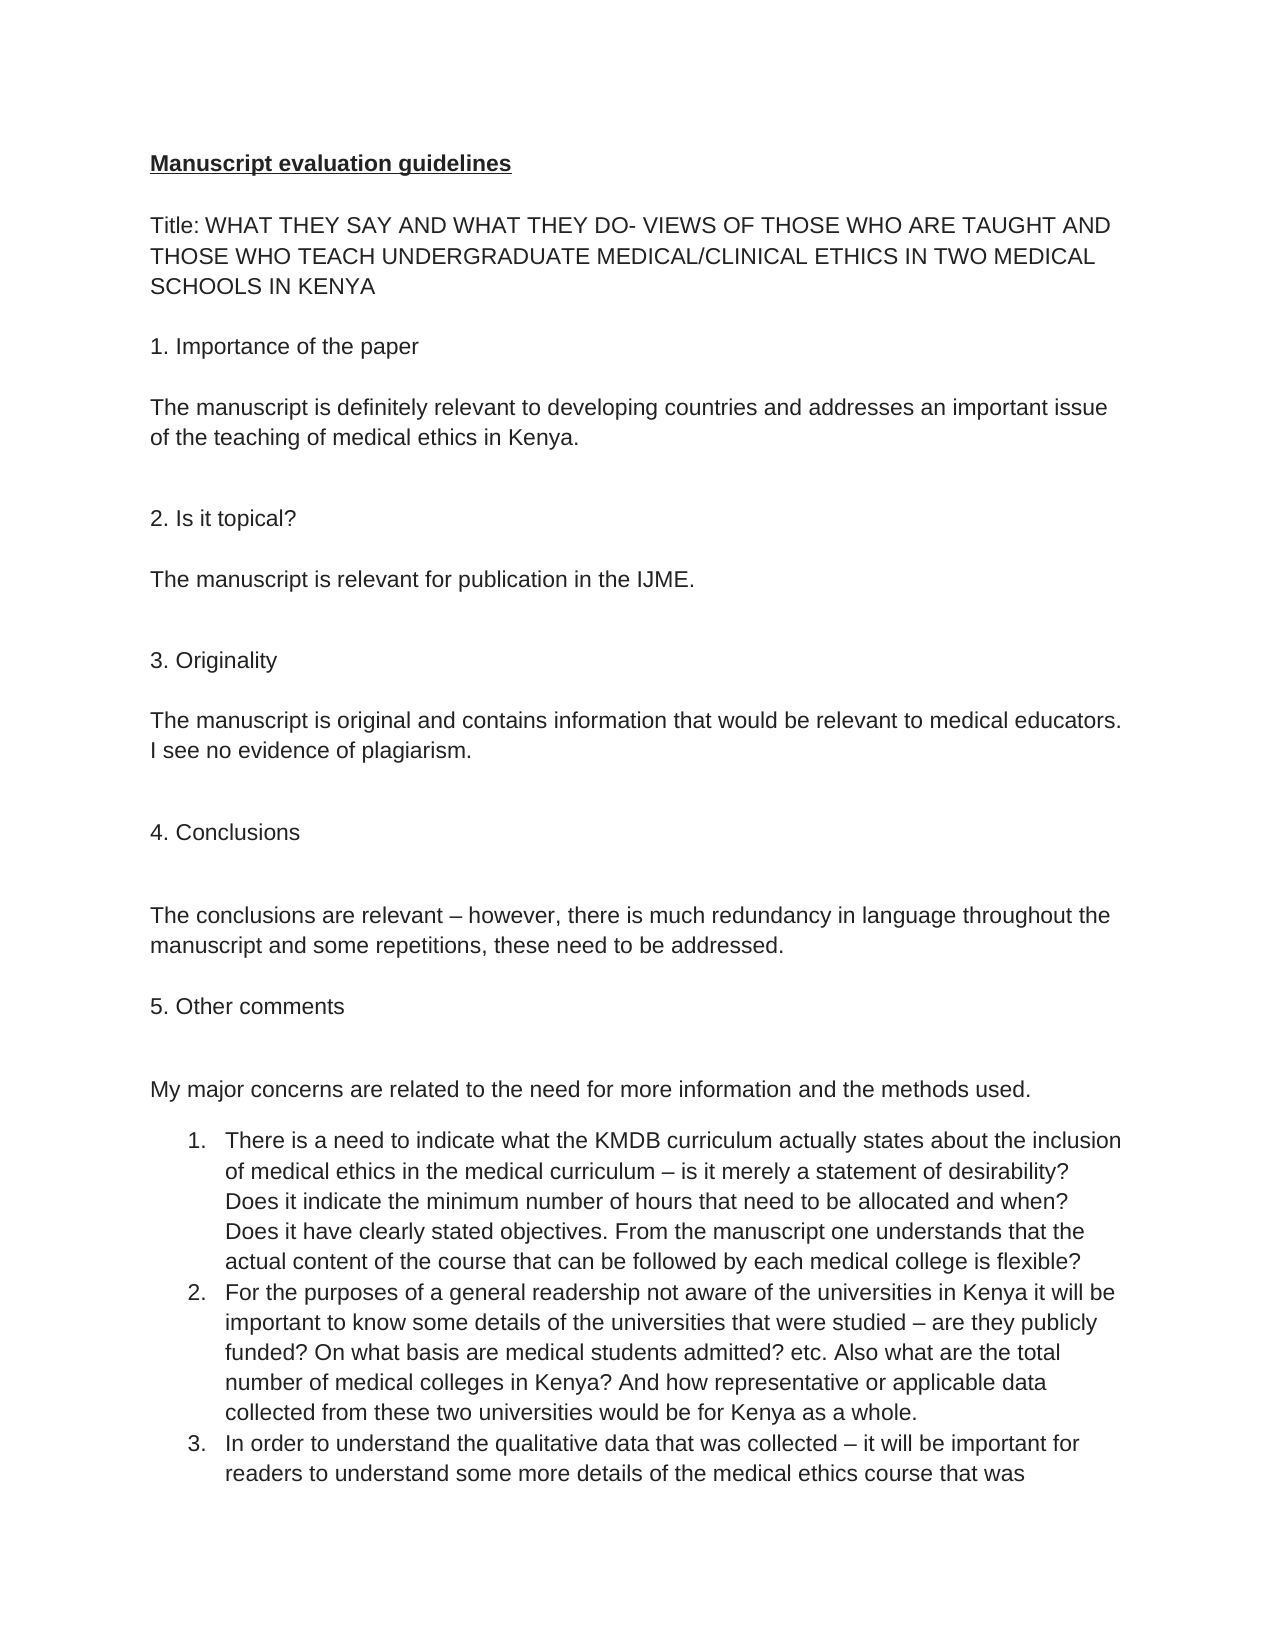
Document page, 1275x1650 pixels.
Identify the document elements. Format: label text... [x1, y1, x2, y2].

text My major concerns are related to the need for more information and the methods used. [150, 1076, 1125, 1103]
list For the purposes of a general readership not aware of the universities in Kenya it will be important to know some details of the universities that were studied – are they publicly funded? On what basis are medical students admitted? etc. Also what are the total number of medical colleges in Kenya? And how representative or applicable data collected from these two universities would be for Kenya as a whole. [187, 1278, 1125, 1426]
text 2. Is it topical? The manuscript is relevant for publication in the IJME. [150, 475, 1125, 592]
text Manuscript evaluation guidelines Title: WHAT THEY SAY AND WHAT THEY DO- VIEWS OF THOSE WHO ARE TAUGHT AND THOSE WHO TEACH UNDERGRADUATE MEDICAL/CLINICAL ETHICS IN TWO MEDICAL SCHOOLS IN KENYA 1. Importance of the paper The manuscript is definitely relevant to developing countries and addresses an important issue of the teaching of medical ethics in Kenya. [150, 150, 1125, 450]
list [187, 1429, 1125, 1486]
text The conclusions are relevant – however, there is much redundancy in language throughout the manuscript and some repetitions, these need to be addressed. 5. Other comments [150, 902, 1125, 1051]
text 4. Conclusions [150, 788, 1125, 877]
list There is a need to indicate what the KMDB curriculum actually states about the inclusion of medical ethics in the medical curriculum – is it merely a statement of desirability? Does it indicate the minimum number of hours that need to be allocated and when? Does it have clearly stated objectives. From the manuscript one understands that the actual content of the course that can be followed by each medical college is flexible? [187, 1127, 1125, 1274]
text 3. Originality The manuscript is original and contains information that would be relevant to medical educators. I see no evidence of plagiarism. [150, 617, 1125, 764]
